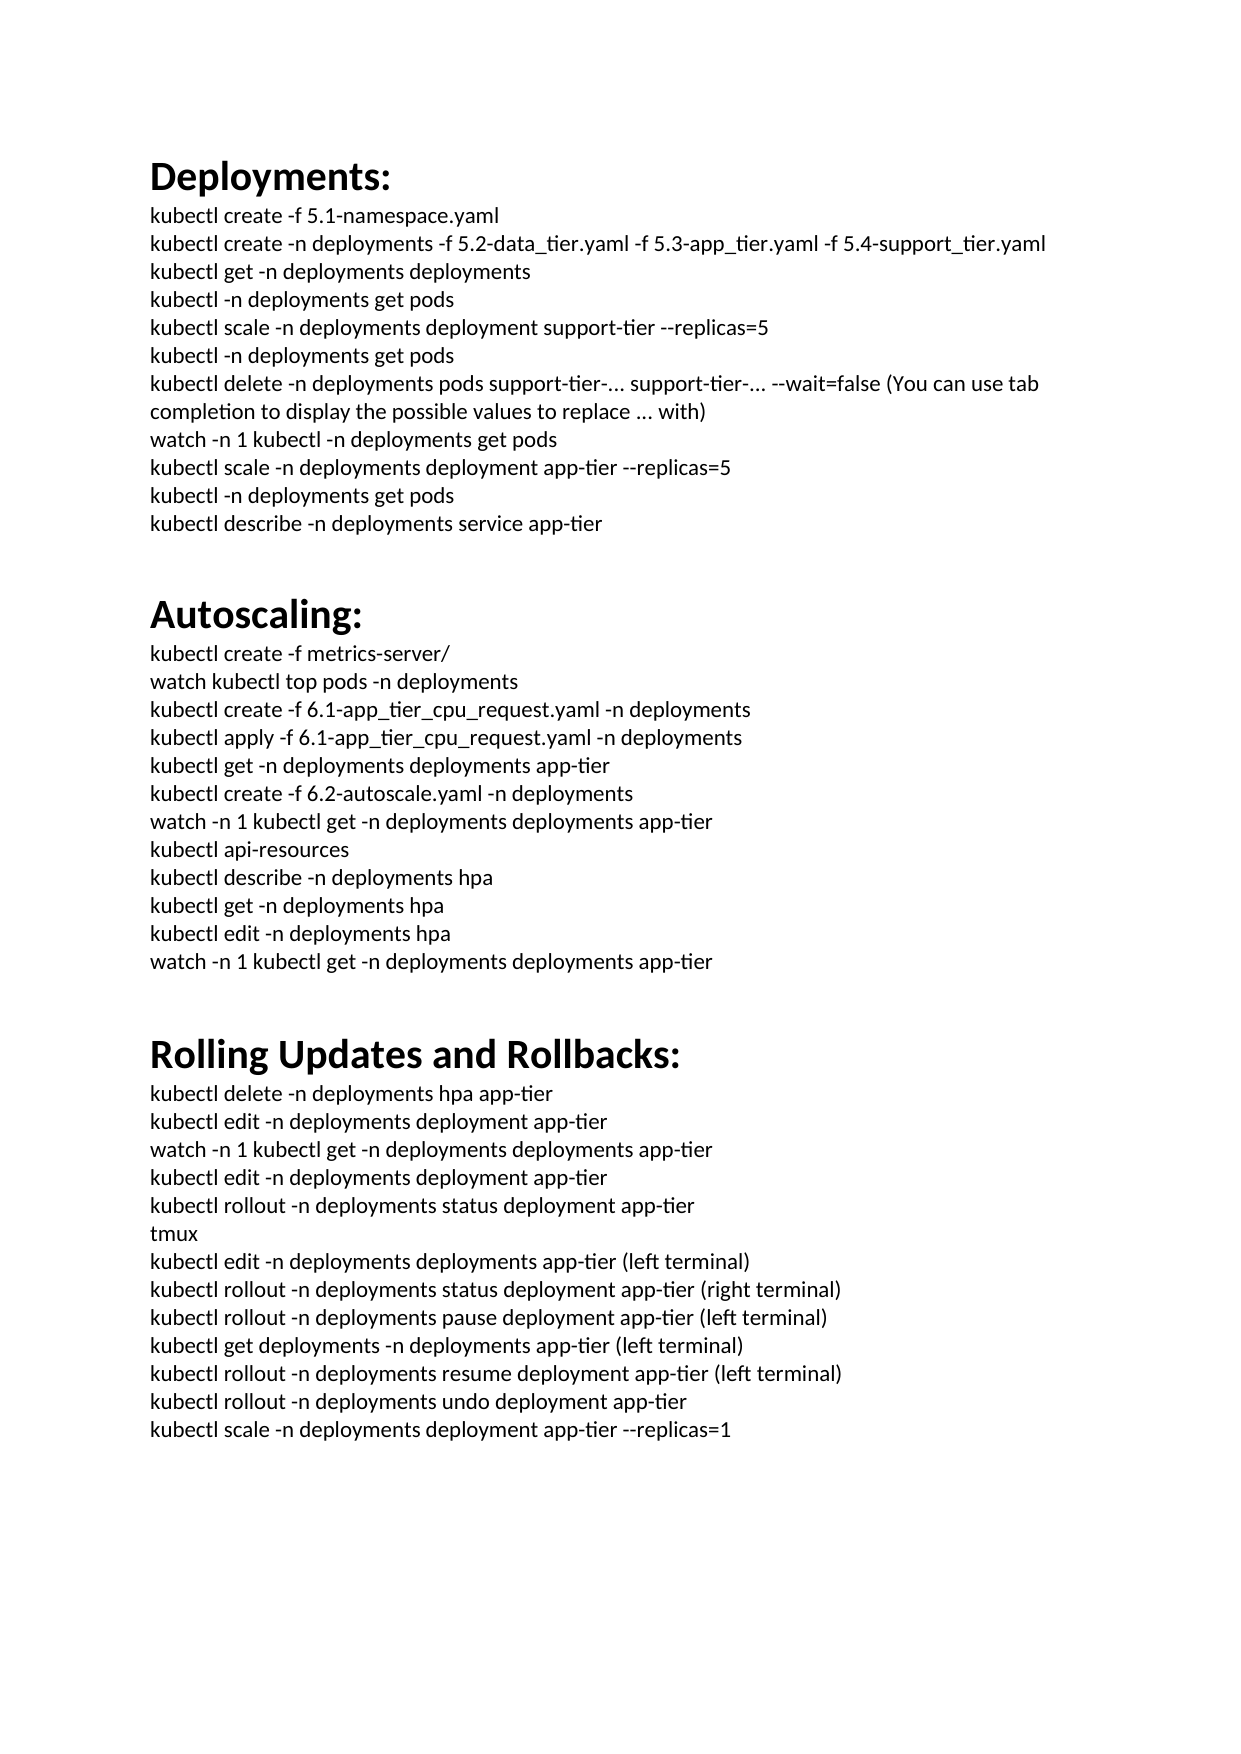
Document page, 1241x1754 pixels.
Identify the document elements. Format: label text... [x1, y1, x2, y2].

text kubectl create -f 6.2-autoscale.yaml -n deployments [150, 779, 1090, 807]
text kubectl delete -n deployments hpa app-tier [150, 1079, 1090, 1107]
text kubectl create -f 5.1-namespace.yaml [150, 201, 1090, 229]
text kubectl edit -n deployments deployment app-tier [150, 1163, 1090, 1191]
text watch -n 1 kubectl get -n deployments deployments app-tier [150, 807, 1090, 835]
text kubectl rollout -n deployments status deployment app-tier [150, 1191, 1090, 1219]
text kubectl scale -n deployments deployment app-tier --replicas=5 [150, 453, 1090, 481]
text kubectl scale -n deployments deployment support-tier --replicas=5 [150, 313, 1090, 341]
text kubectl edit -n deployments deployment app-tier [150, 1107, 1090, 1135]
text kubectl rollout -n deployments status deployment app-tier (right terminal) [150, 1275, 1090, 1303]
text kubectl rollout -n deployments resume deployment app-tier (left terminal) [150, 1359, 1090, 1387]
text kubectl edit -n deployments hpa [150, 919, 1090, 947]
text kubectl edit -n deployments deployments app-tier (left terminal) [150, 1247, 1090, 1275]
text Deployments: [150, 150, 1090, 201]
text kubectl get -n deployments hpa [150, 891, 1090, 919]
text watch -n 1 kubectl get -n deployments deployments app-tier [150, 1135, 1090, 1163]
text kubectl -n deployments get pods [150, 341, 1090, 369]
text Autoscaling: [150, 588, 1090, 639]
text kubectl apply -f 6.1-app_tier_cpu_request.yaml -n deployments [150, 723, 1090, 751]
text kubectl api-resources [150, 835, 1090, 863]
text kubectl rollout -n deployments pause deployment app-tier (left terminal) [150, 1303, 1090, 1331]
text kubectl get -n deployments deployments app-tier [150, 751, 1090, 779]
text kubectl -n deployments get pods [150, 285, 1090, 313]
text kubectl -n deployments get pods [150, 481, 1090, 509]
text kubectl delete -n deployments pods support-tier-... support-tier-... --wait=false (You can use tab completion to display the possible values to replace ... with) [150, 369, 1090, 425]
text tmux [150, 1219, 1090, 1247]
text watch -n 1 kubectl -n deployments get pods [150, 425, 1090, 453]
text kubectl create -n deployments -f 5.2-data_tier.yaml -f 5.3-app_tier.yaml -f 5.4-support_tier.yaml [150, 229, 1090, 257]
text kubectl get deployments -n deployments app-tier (left terminal) [150, 1331, 1090, 1359]
text kubectl create -f metrics-server/ [150, 639, 1090, 667]
text Rolling Updates and Rollbacks: [150, 1028, 1090, 1079]
text watch kubectl top pods -n deployments [150, 667, 1090, 695]
text watch -n 1 kubectl get -n deployments deployments app-tier [150, 947, 1090, 975]
text kubectl rollout -n deployments undo deployment app-tier [150, 1387, 1090, 1415]
text kubectl describe -n deployments service app-tier [150, 509, 1090, 537]
text kubectl scale -n deployments deployment app-tier --replicas=1 [150, 1415, 1090, 1443]
text kubectl create -f 6.1-app_tier_cpu_request.yaml -n deployments [150, 695, 1090, 723]
text kubectl get -n deployments deployments [150, 257, 1090, 285]
text kubectl describe -n deployments hpa [150, 863, 1090, 891]
